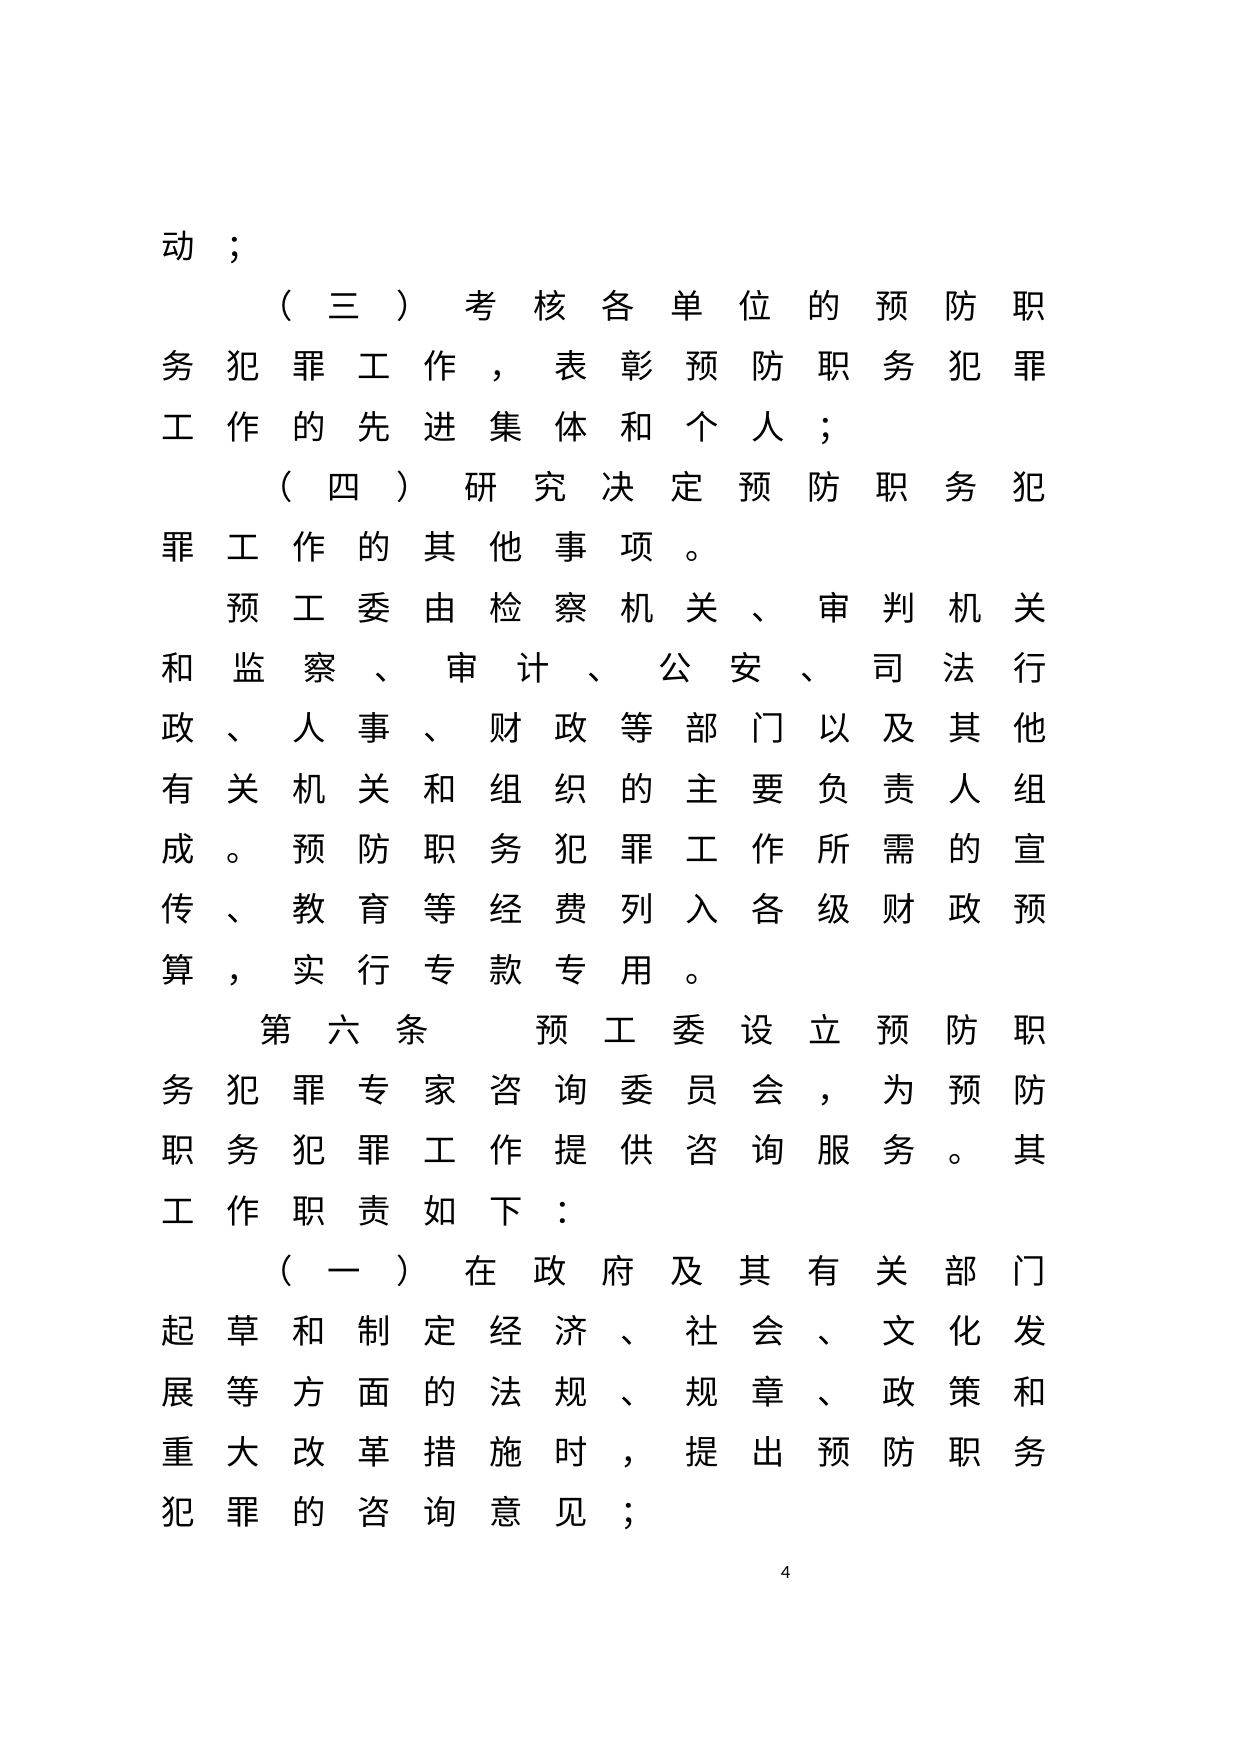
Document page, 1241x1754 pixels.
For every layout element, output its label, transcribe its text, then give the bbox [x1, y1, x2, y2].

text （四）研究决定预防职务犯罪工作的其他事项。 [161, 455, 1079, 575]
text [161, 213, 1079, 274]
text （三）考核各单位的预防职务犯罪工作，表彰预防职务犯罪工作的先进集体和个人； [161, 274, 1079, 455]
text 预工委由检察机关、审判机关和监察、审计、公安、司法行政、人事、财政等部门以及其他有关机关和组织的主要负责人组成。预防职务犯罪工作所需的宣传、教育等经费列入各级财政预算，实行专款专用。 [161, 575, 1079, 998]
list （一）在政府及其有关部门起草和制定经济、社会、文化发展等方面的法规、规章、政策和重大改革措施时，提出预防职务犯罪的咨询意见； [161, 1239, 1079, 1540]
list 第六条 预工委设立预防职务犯罪专家咨询委员会，为预防职务犯罪工作提供咨询服务。其工作职责如下： [161, 998, 1079, 1239]
